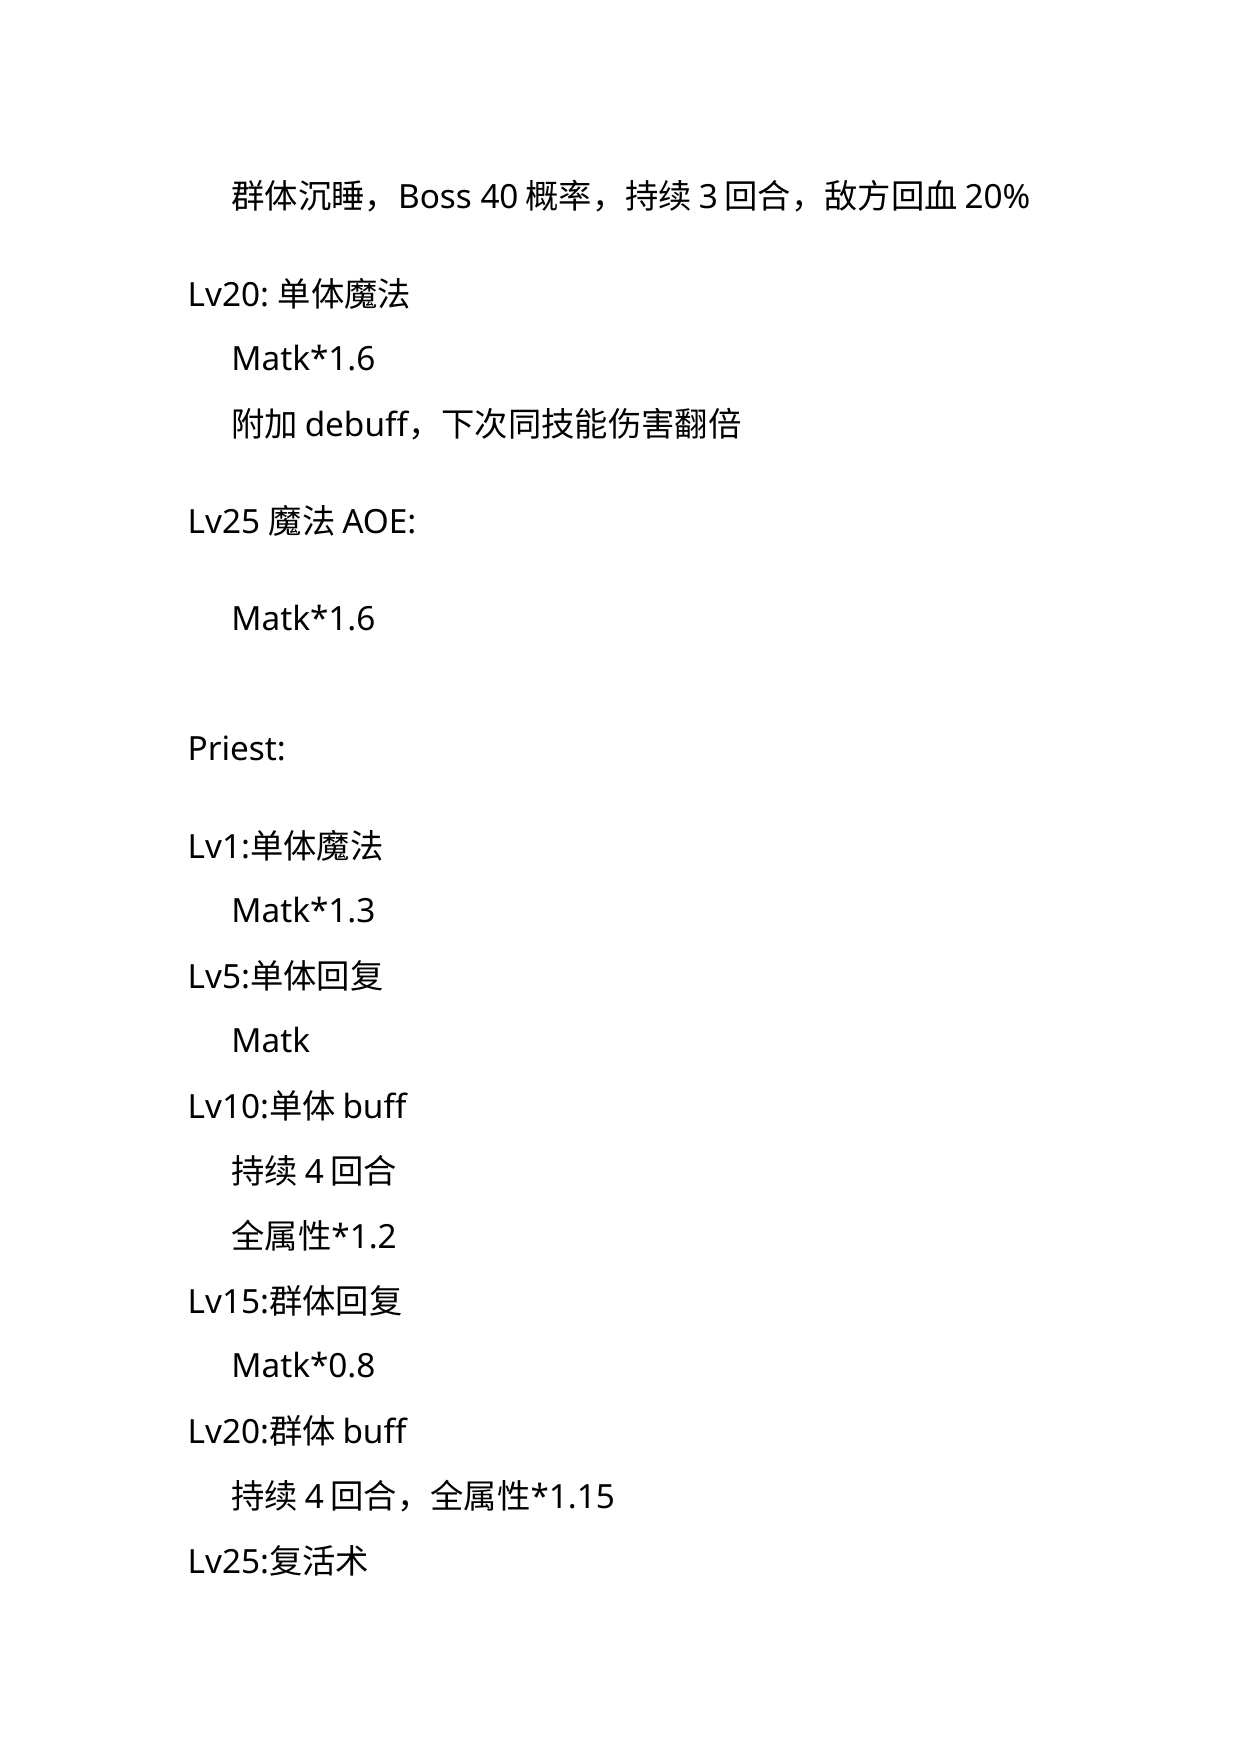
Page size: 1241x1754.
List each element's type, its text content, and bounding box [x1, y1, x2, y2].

text Lv25:复活术 [187, 1527, 1053, 1592]
text Priest: [187, 714, 1053, 779]
text 附加debuff，下次同技能伤害翻倍 [187, 389, 1053, 454]
text Matk*1.6 [187, 324, 1053, 389]
text Matk*0.8 [187, 1332, 1053, 1397]
text 持续4回合，全属性*1.15 [187, 1462, 1053, 1527]
text Lv20:群体buff [187, 1397, 1053, 1462]
text Matk*1.3 [187, 877, 1053, 942]
text 群体沉睡，Boss 40概率，持续3回合，敌方回血20% [187, 162, 1053, 227]
text 持续4回合 [187, 1137, 1053, 1202]
text Lv1:单体魔法 [187, 812, 1053, 877]
text Matk*1.6 [187, 584, 1053, 649]
text 全属性*1.2 [187, 1202, 1053, 1267]
text Lv15:群体回复 [187, 1267, 1053, 1332]
text Matk [187, 1007, 1053, 1072]
text Lv10:单体buff [187, 1072, 1053, 1137]
text Lv5:单体回复 [187, 942, 1053, 1007]
text Lv20: 单体魔法 [187, 259, 1053, 324]
text Lv25 魔法AOE: [187, 487, 1053, 552]
